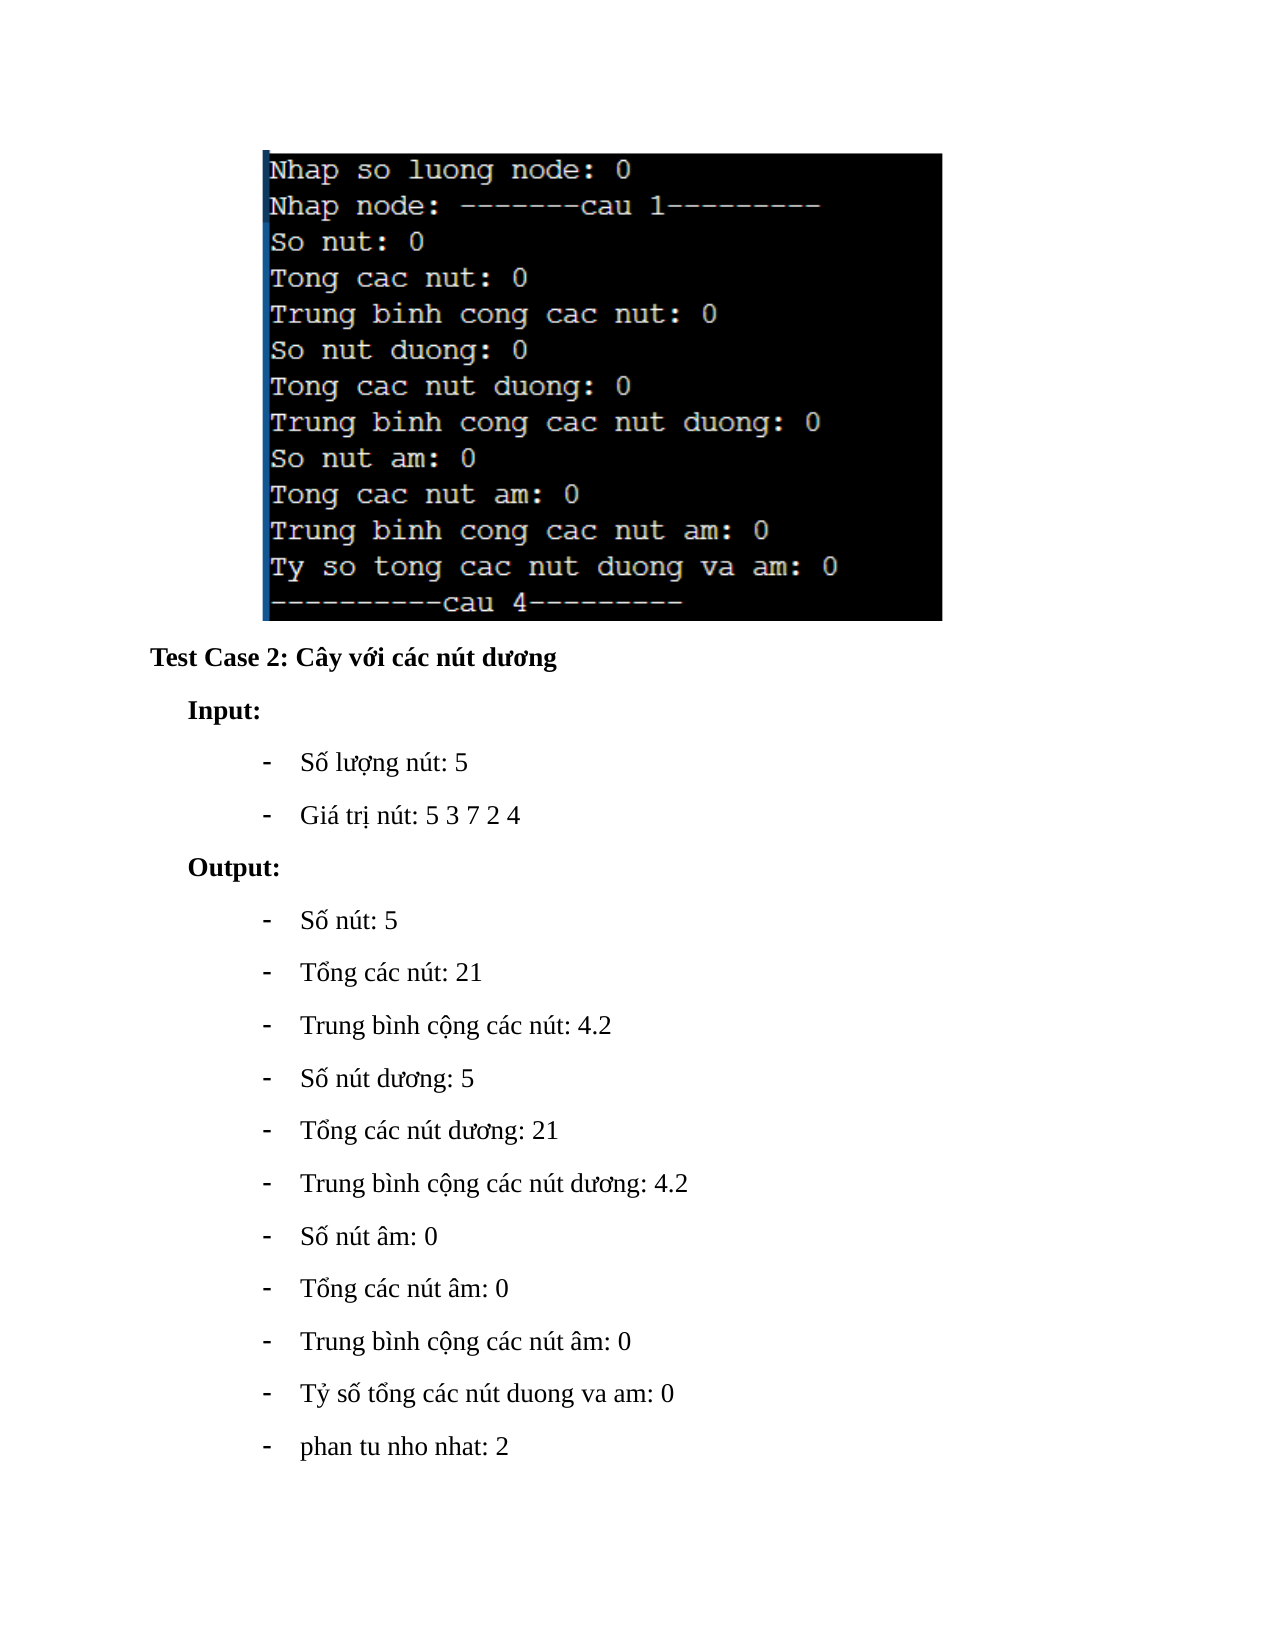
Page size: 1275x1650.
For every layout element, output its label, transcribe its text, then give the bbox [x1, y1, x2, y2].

list Tỷ số tổng các nút duong va am: 0 [262, 1377, 1125, 1409]
picture [262, 150, 943, 621]
list Số lượng nút: 5 [262, 746, 1125, 778]
list phan tu nho nhat: 2 [262, 1430, 1125, 1461]
text Input: [187, 694, 1125, 725]
list Tổng các nút: 21 [262, 957, 1125, 988]
list Tổng các nút âm: 0 [262, 1272, 1125, 1303]
list Trung bình cộng các nút dương: 4.2 [262, 1167, 1125, 1198]
list Tổng các nút dương: 21 [262, 1114, 1125, 1146]
list Trung bình cộng các nút: 4.2 [262, 1009, 1125, 1040]
list Trung bình cộng các nút âm: 0 [262, 1325, 1125, 1356]
text Test Case 2: Cây với các nút dương [150, 642, 1125, 673]
list Số nút âm: 0 [262, 1219, 1125, 1251]
list Số nút: 5 [262, 904, 1125, 935]
list Số nút dương: 5 [262, 1062, 1125, 1093]
list Giá trị nút: 5 3 7 2 4 [262, 799, 1125, 830]
text Output: [187, 852, 1125, 883]
